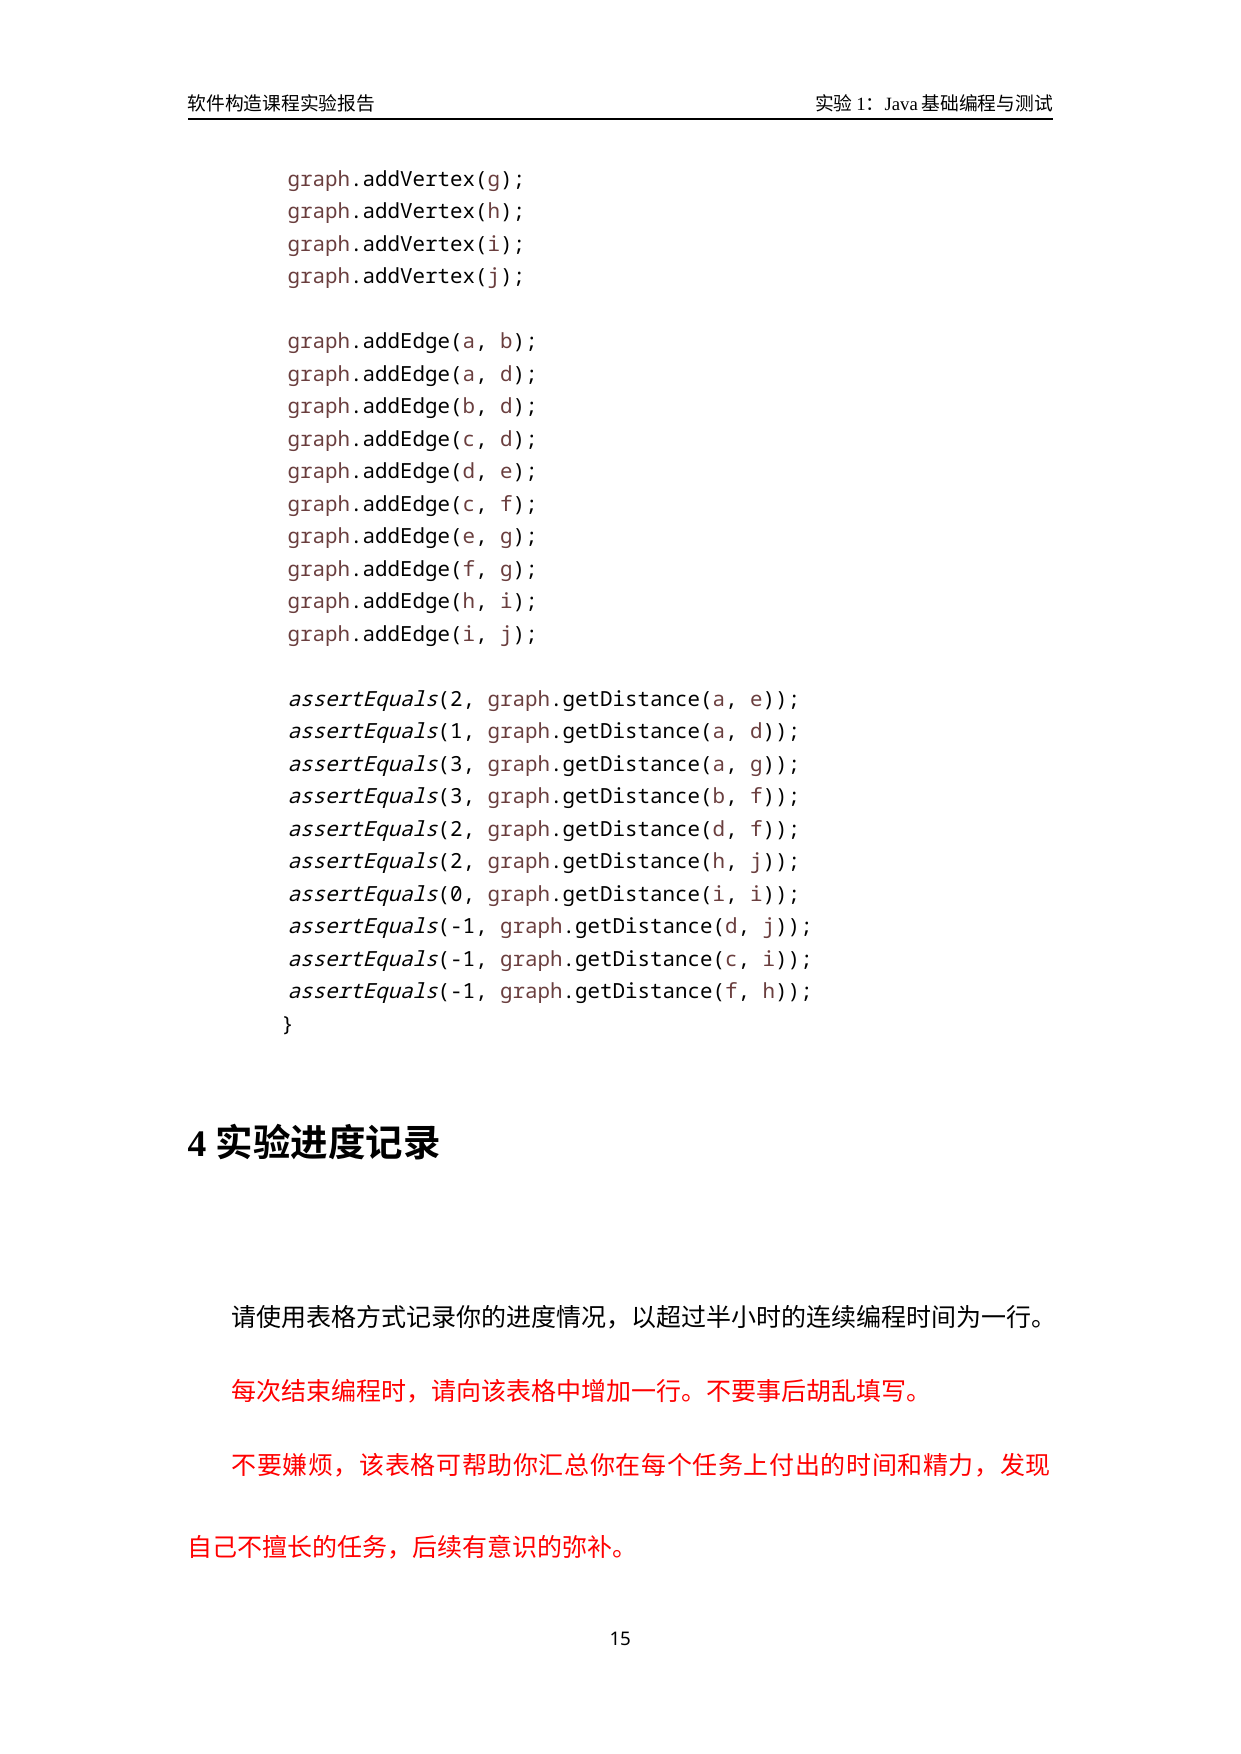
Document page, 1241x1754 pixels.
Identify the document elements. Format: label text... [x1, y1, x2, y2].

text graph.addEdge(e, g); [187, 519, 1053, 552]
text graph.addEdge(a, b); [187, 324, 1053, 357]
text graph.addEdge(c, d); [187, 422, 1053, 454]
text graph.addEdge(d, e); [187, 454, 1053, 487]
text assertEquals(3, graph.getDistance(b, f)); [187, 779, 1053, 812]
text } [187, 1007, 1053, 1039]
text assertEquals(2, graph.getDistance(a, e)); [187, 682, 1053, 714]
text assertEquals(1, graph.getDistance(a, d)); [187, 714, 1053, 747]
text assertEquals(-1, graph.getDistance(f, h)); [187, 974, 1053, 1007]
text 请使用表格方式记录你的进度情况，以超过半小时的连续编程时间为一行。 [187, 1283, 1053, 1348]
text graph.addEdge(f, g); [187, 552, 1053, 584]
text graph.addVertex(g); [187, 162, 1053, 194]
text assertEquals(-1, graph.getDistance(c, i)); [187, 942, 1053, 974]
text graph.addEdge(i, j); [187, 617, 1053, 649]
text graph.addEdge(c, f); [187, 487, 1053, 519]
text assertEquals(3, graph.getDistance(a, g)); [187, 747, 1053, 779]
subtitle 实验进度记录 [187, 1107, 1053, 1172]
text 每次结束编程时，请向该表格中增加一行。不要事后胡乱填写。 [187, 1357, 1053, 1422]
text graph.addEdge(b, d); [187, 389, 1053, 422]
text graph.addVertex(j); [187, 259, 1053, 292]
text graph.addEdge(h, i); [187, 584, 1053, 617]
text assertEquals(-1, graph.getDistance(d, j)); [187, 909, 1053, 942]
text graph.addVertex(h); [187, 194, 1053, 227]
text graph.addEdge(a, d); [187, 357, 1053, 389]
text graph.addVertex(i); [187, 227, 1053, 259]
text assertEquals(2, graph.getDistance(h, j)); [187, 844, 1053, 877]
text assertEquals(0, graph.getDistance(i, i)); [187, 877, 1053, 909]
text assertEquals(2, graph.getDistance(d, f)); [187, 812, 1053, 844]
text 不要嫌烦，该表格可帮助你汇总你在每个任务上付出的时间和精力，发现自己不擅长的任务，后续有意识的弥补。 [187, 1431, 1053, 1578]
